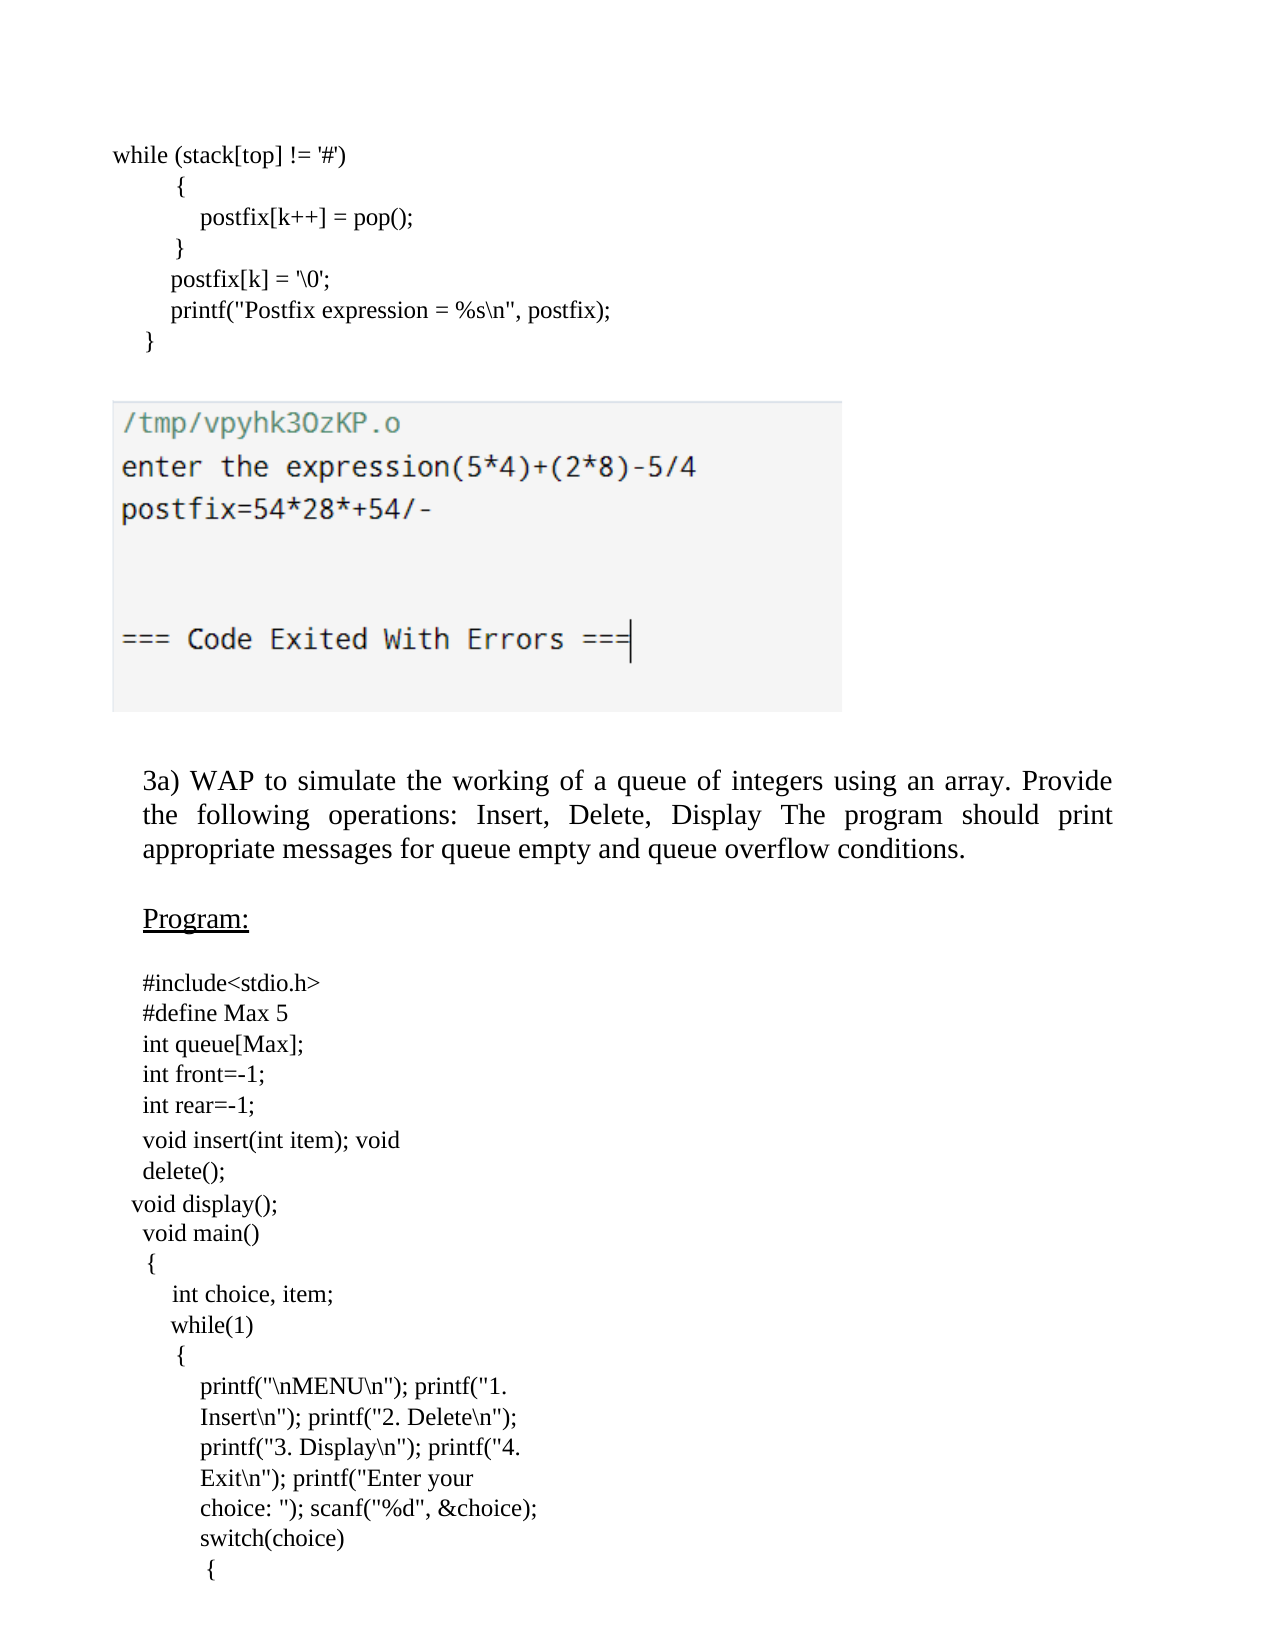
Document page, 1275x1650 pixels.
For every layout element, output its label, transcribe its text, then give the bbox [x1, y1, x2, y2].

text printf("\nMENU\n"); printf("1. Insert\n"); printf("2. Delete\n"); printf("3. Display\n"); printf("4. Exit\n"); printf("Enter your choice: "); scanf("%d", &choice); switch(choice) [200, 1371, 541, 1552]
text #include<stdio.h> #define Max 5 [142, 968, 363, 1027]
text 3a) WAP to simulate the working of a queue of integers using an array. Provide the following operations: Insert, Delete, Display The program should print appropriate messages for queue empty and queue overflow conditions. [142, 763, 1113, 865]
text void display(); [112, 1189, 1237, 1218]
text postfix[k] = '\0'; [170, 264, 1237, 293]
text { [145, 1248, 1237, 1277]
text { [175, 1340, 1237, 1369]
text int choice, item; while(1) [170, 1279, 363, 1338]
text { [175, 171, 1237, 200]
text Program: [142, 901, 1237, 934]
text postfix[k++] = pop(); [200, 202, 1237, 231]
text int rear=-1; [142, 1090, 1237, 1118]
text while (stack[top] != '#') [112, 140, 1237, 169]
text void insert(int item); void delete(); [142, 1126, 415, 1185]
text void main() [142, 1218, 331, 1246]
text { [205, 1554, 1237, 1583]
text int queue[Max]; int front=-1; [142, 1029, 331, 1088]
picture [112, 400, 843, 712]
text printf("Postfix expression = %s\n", postfix); [170, 296, 1237, 324]
text } [173, 233, 1237, 262]
text } [144, 326, 1237, 355]
